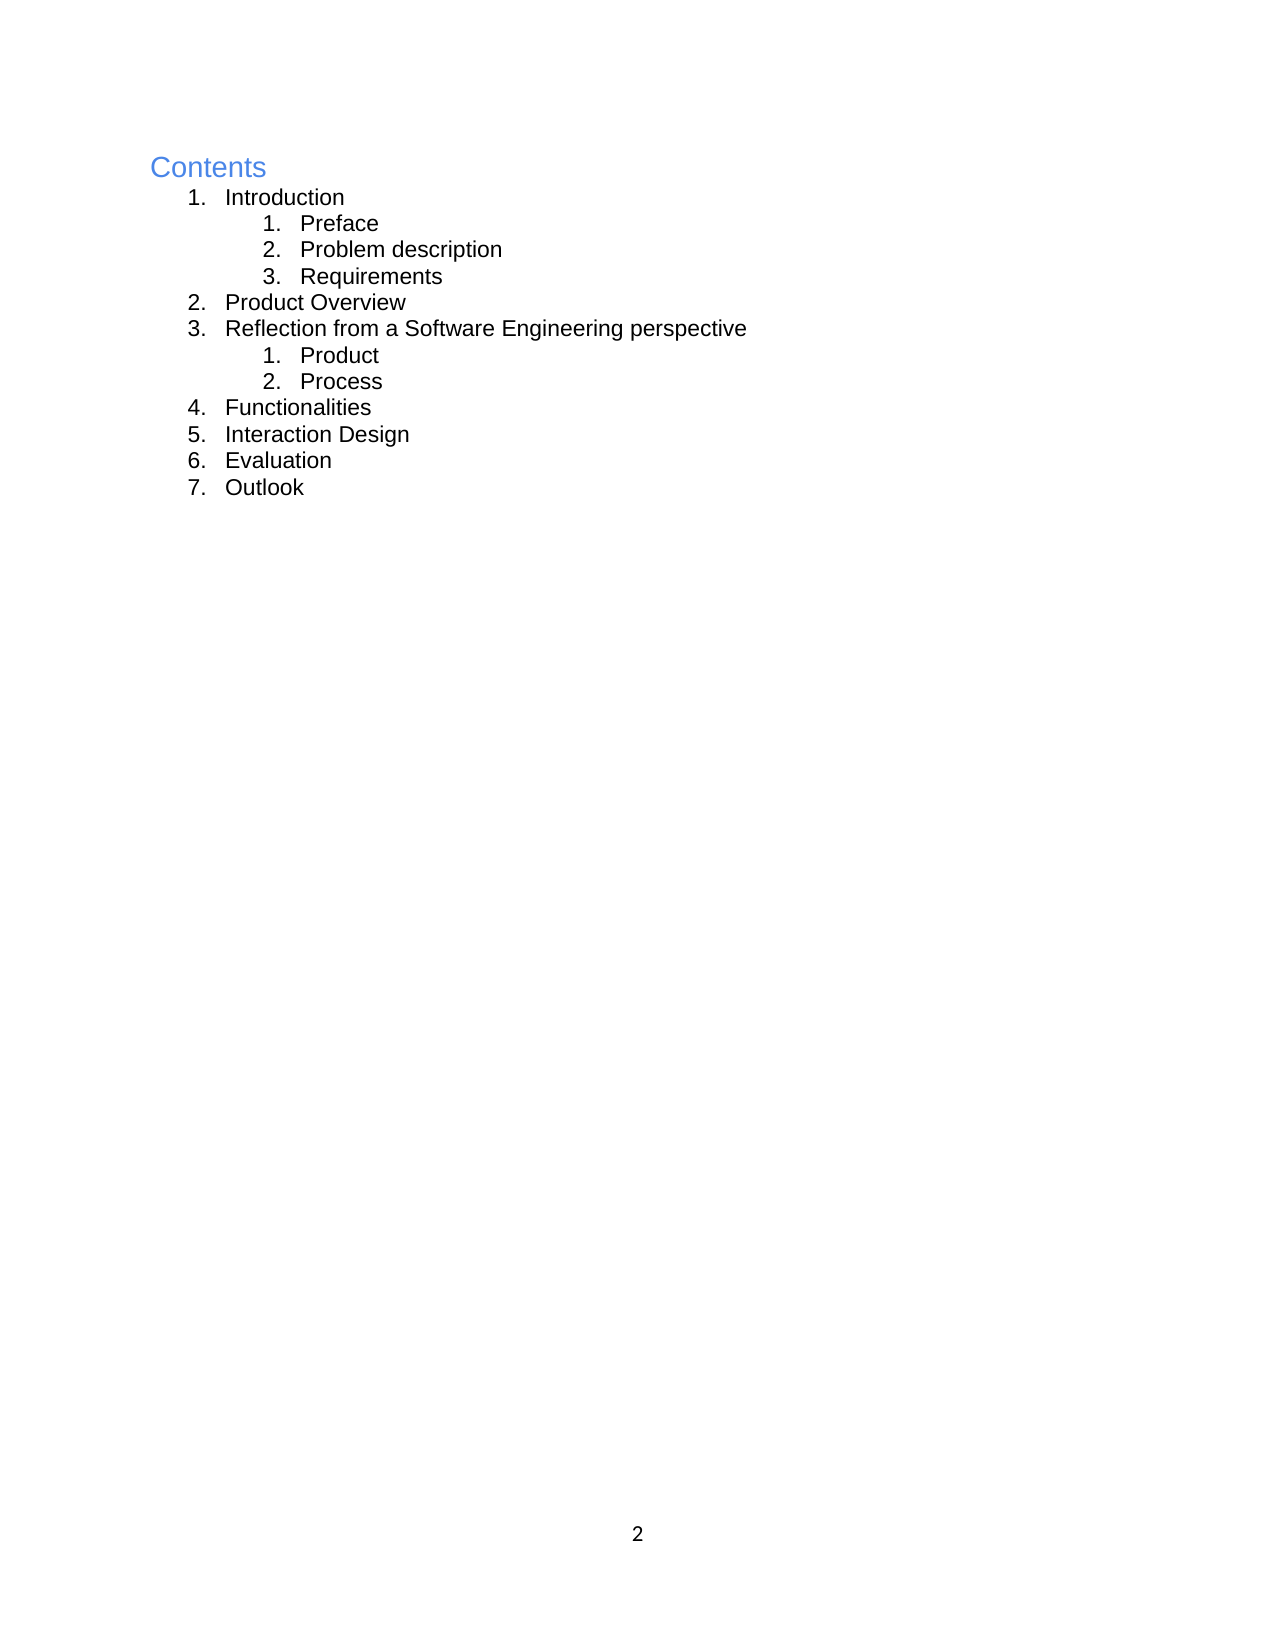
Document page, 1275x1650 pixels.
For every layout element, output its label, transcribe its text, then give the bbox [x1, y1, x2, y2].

list Product [262, 342, 1125, 368]
list Preface [262, 210, 1125, 236]
list Functionalities [187, 394, 1125, 421]
list Process [262, 368, 1125, 394]
list Requirements [262, 263, 1125, 289]
list Evaluation [187, 447, 1125, 473]
list Product Overview [187, 289, 1125, 315]
list Introduction [187, 183, 1125, 210]
list Outlook [187, 473, 1125, 528]
list Interaction Design [187, 421, 1125, 447]
list Reflection from a Software Engineering perspective [187, 315, 1125, 342]
text Contents [150, 150, 1125, 183]
list Problem description [262, 236, 1125, 263]
